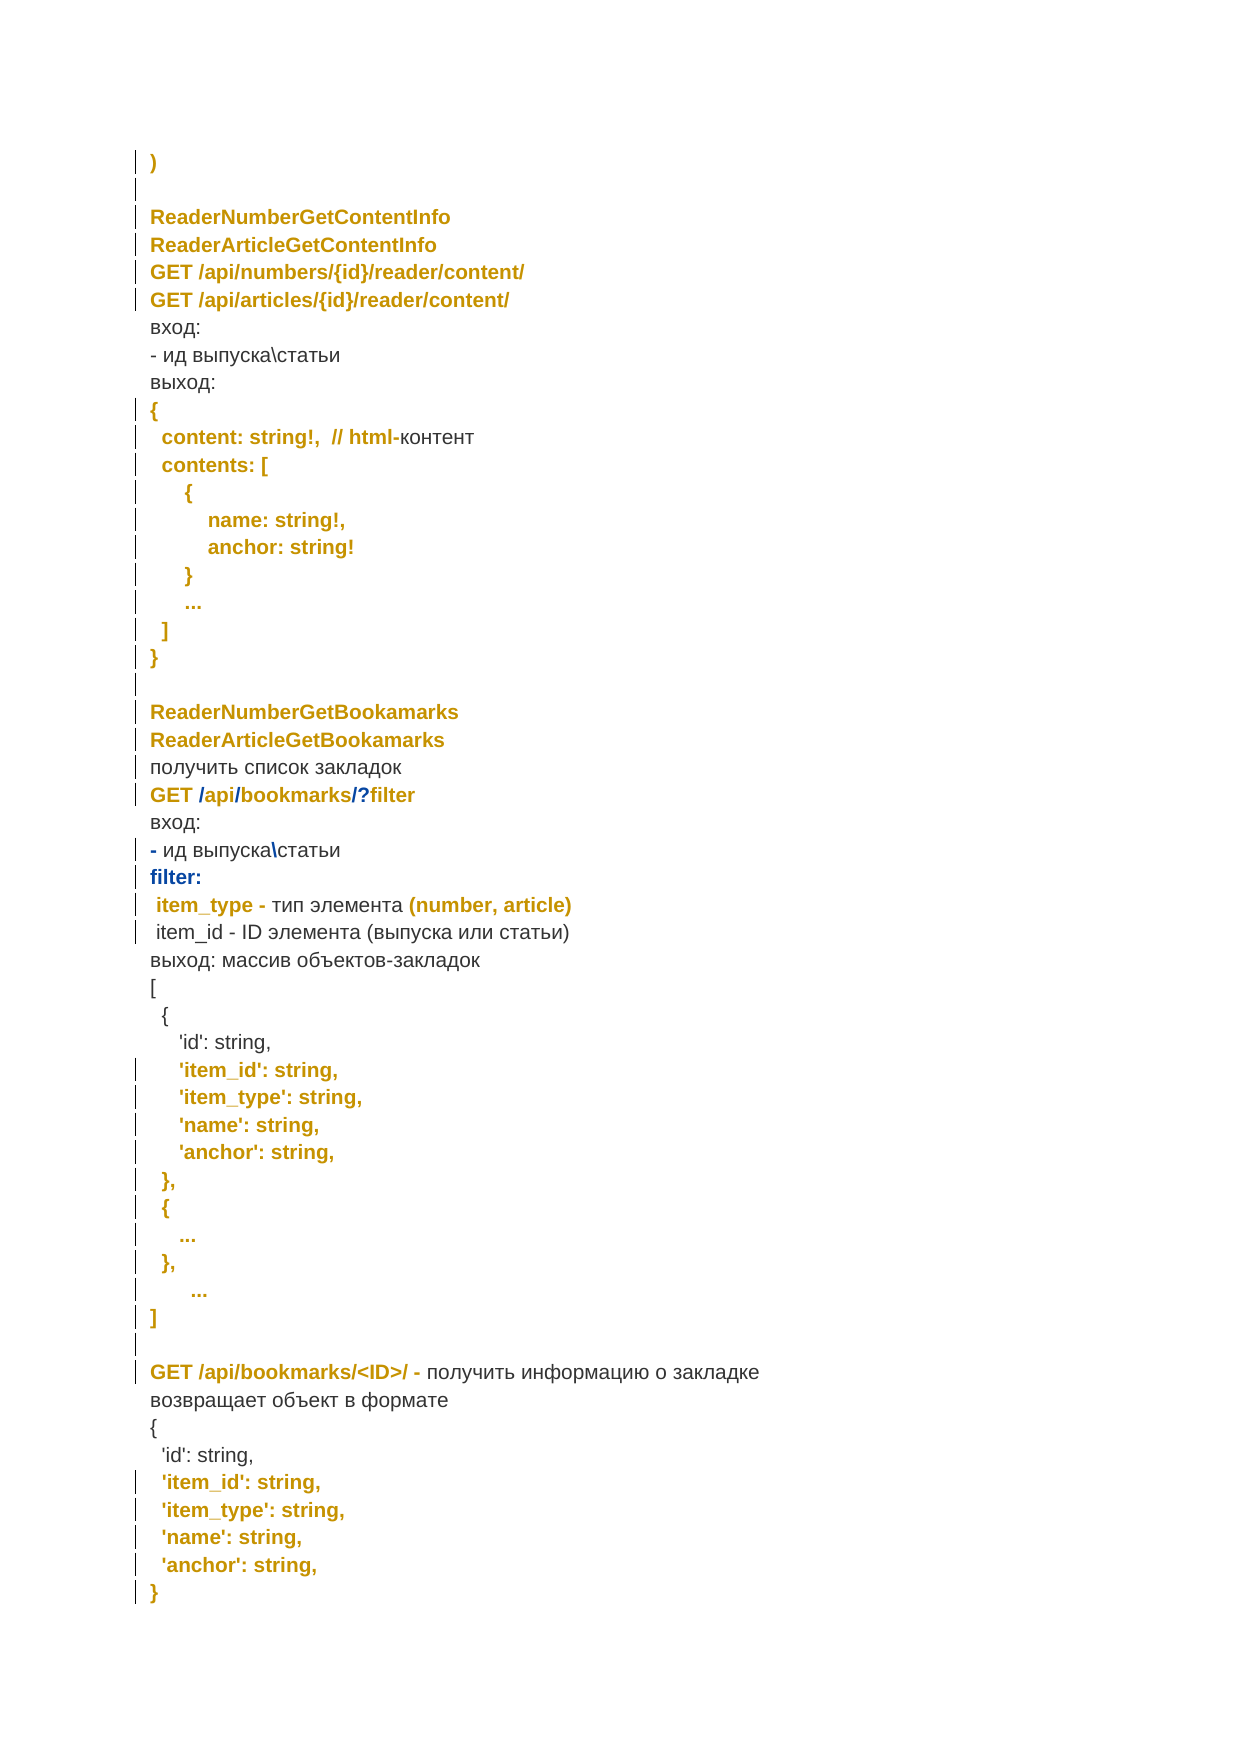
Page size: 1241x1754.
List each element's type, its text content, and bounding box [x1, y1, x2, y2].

text 'anchor': string, [150, 1552, 1090, 1576]
text выход: массив объектов-закладок [150, 947, 1090, 971]
text получить список закладок [150, 755, 1090, 779]
text { [150, 480, 1090, 504]
text ] [150, 617, 1090, 641]
text { [150, 1195, 1090, 1219]
text ... [150, 1222, 1090, 1246]
text 'id': string, [150, 1442, 1090, 1466]
text { [150, 397, 1090, 421]
text - ид выпуска\статьи [150, 837, 1090, 861]
text GET /api/bookmarks/<ID>/ - получить информацию о закладке [150, 1360, 1090, 1384]
text }, [150, 1167, 1090, 1191]
text ReaderArticleGetContentInfo [150, 232, 1090, 256]
text - ид выпуска\статьи [150, 342, 1090, 366]
text 'name': string, [150, 1525, 1090, 1549]
text content: string!, // html-контент [150, 425, 1090, 449]
text anchor: string! [150, 535, 1090, 559]
text вход: [150, 315, 1090, 339]
text { [150, 1415, 1090, 1439]
text contents: [ [150, 452, 1090, 476]
text GET /api/numbers/{id}/reader/content/ [150, 260, 1090, 284]
text GET /api/bookmarks/?filter [150, 782, 1090, 806]
text 'id': string, [150, 1030, 1090, 1054]
text filter: [150, 865, 1090, 889]
text выход: [150, 370, 1090, 394]
text 'item_id': string, [150, 1057, 1090, 1081]
text 'item_type': string, [150, 1497, 1090, 1521]
text } [150, 1580, 1090, 1604]
text 'item_id': string, [150, 1470, 1090, 1494]
text item_type - тип элемента (number, article) [150, 892, 1090, 916]
text { [150, 1002, 1090, 1026]
text 'anchor': string, [150, 1140, 1090, 1164]
text возвращает объект в формате [150, 1387, 1090, 1411]
text ] [150, 1305, 1090, 1329]
text ReaderNumberGetContentInfo [150, 205, 1090, 229]
text name: string!, [150, 507, 1090, 531]
text ReaderArticleGetBookamarks [150, 727, 1090, 751]
text 'name': string, [150, 1112, 1090, 1136]
text ... [150, 1277, 1090, 1301]
text ... [150, 590, 1090, 614]
text GET /api/articles/{id}/reader/content/ [150, 287, 1090, 311]
text } [150, 562, 1090, 586]
text [ [150, 975, 1090, 999]
text ) [150, 150, 1090, 174]
text item_id - ID элемента (выпуска или статьи) [150, 920, 1090, 944]
text }, [150, 1250, 1090, 1274]
text ReaderNumberGetBookamarks [150, 700, 1090, 724]
text 'item_type': string, [150, 1085, 1090, 1109]
text } [150, 645, 1090, 669]
text вход: [150, 810, 1090, 834]
